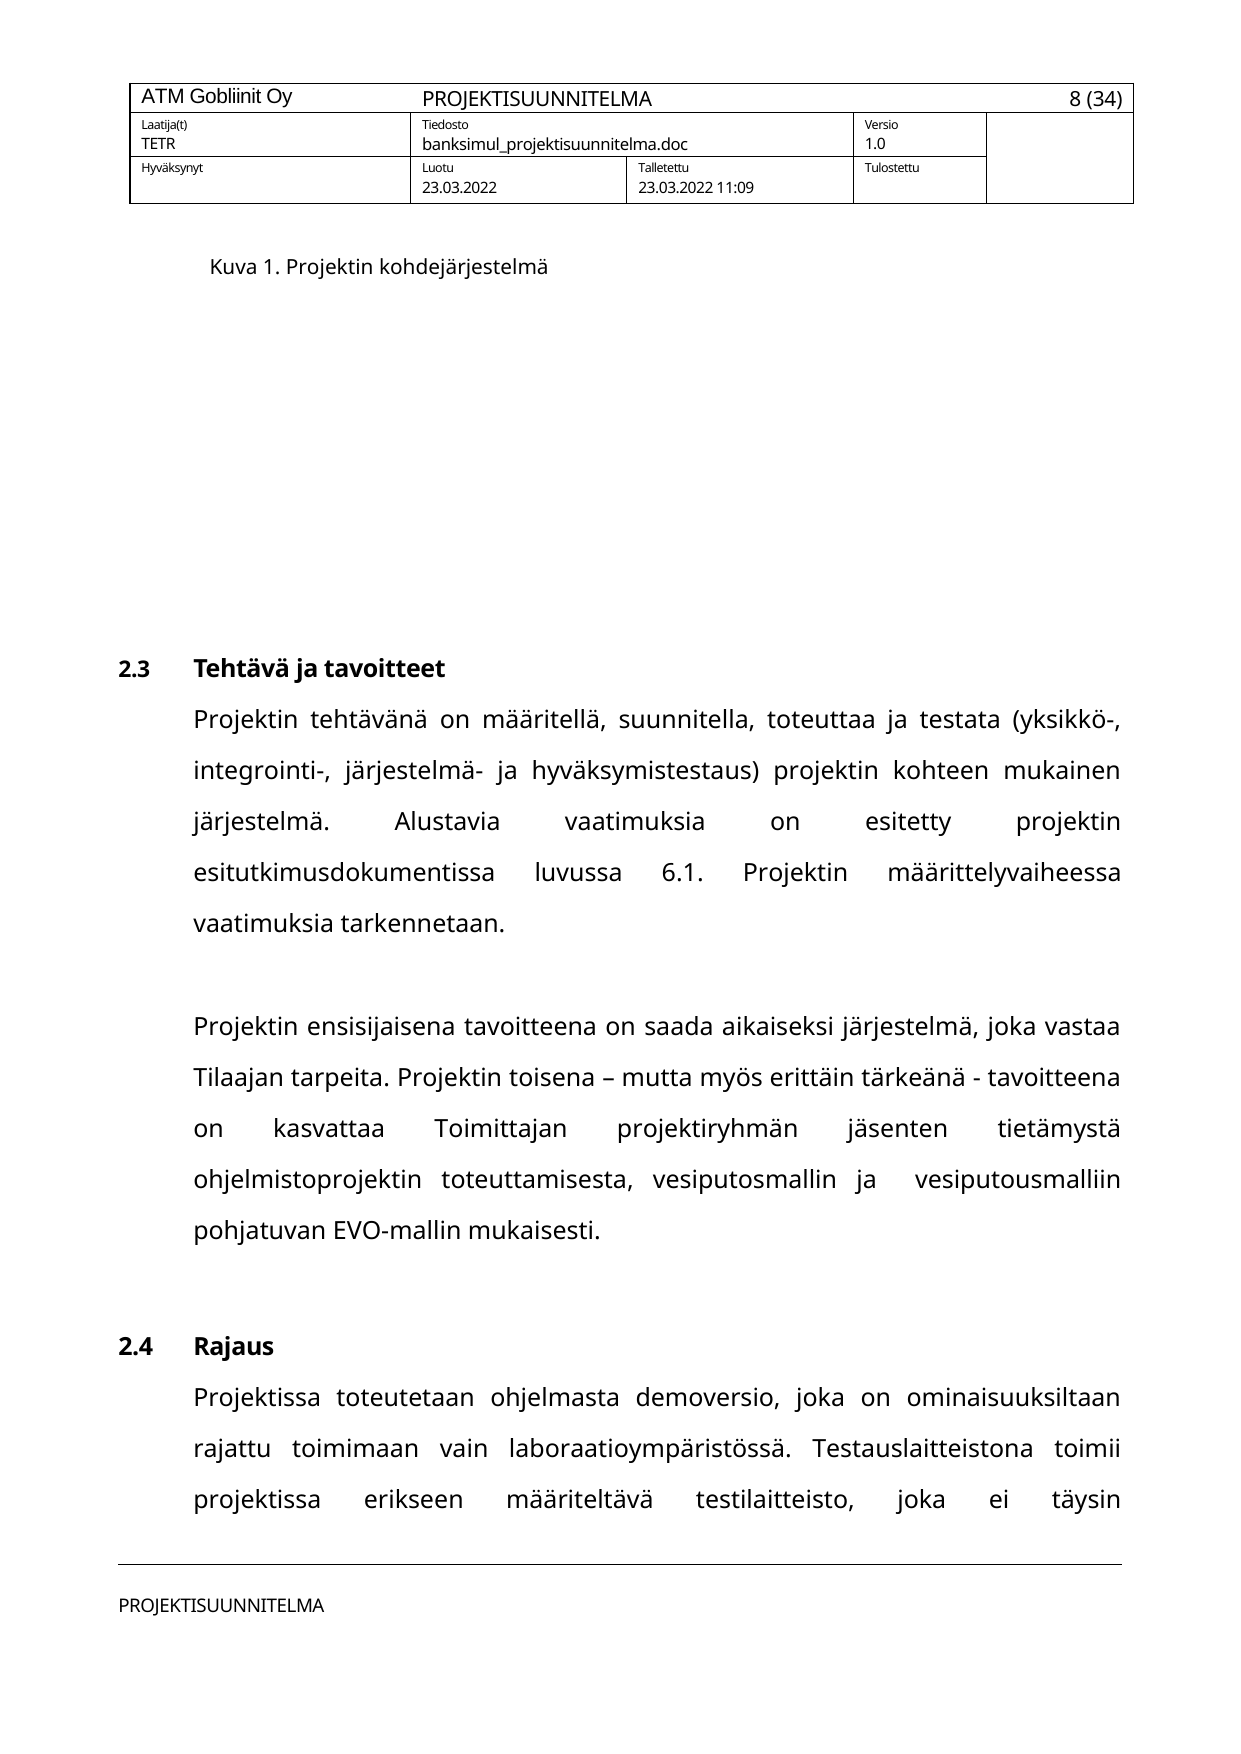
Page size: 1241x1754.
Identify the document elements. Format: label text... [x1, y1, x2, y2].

text Projektin tehtävänä on määritellä, suunnitella, toteuttaa ja testata (yksikkö-, integrointi-, järjestelmä- ja hyväksymistestaus) projektin kohteen mukainen järjestelmä. Alustavia vaatimuksia on esitetty projektin esitutkimusdokumentissa luvussa 6.1. Projektin määrittelyvaiheessa vaatimuksia tarkennetaan. [193, 702, 1122, 940]
text Kuva 1. Projektin kohdejärjestelmä [118, 252, 1122, 280]
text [193, 1380, 1122, 1516]
subtitle Tehtävä ja tavoitteet [118, 651, 1122, 685]
subtitle Rajaus [118, 1329, 1122, 1363]
text Projektin ensisijaisena tavoitteena on saada aikaiseksi järjestelmä, joka vastaa Tilaajan tarpeita. Projektin toisena – mutta myös erittäin tärkeänä - tavoitteena on kasvattaa Toimittajan projektiryhmän jäsenten tietämystä ohjelmistoprojektin toteuttamisesta, vesiputosmallin ja vesiputousmalliin pohjatuvan EVO-mallin mukaisesti. [193, 1008, 1122, 1246]
